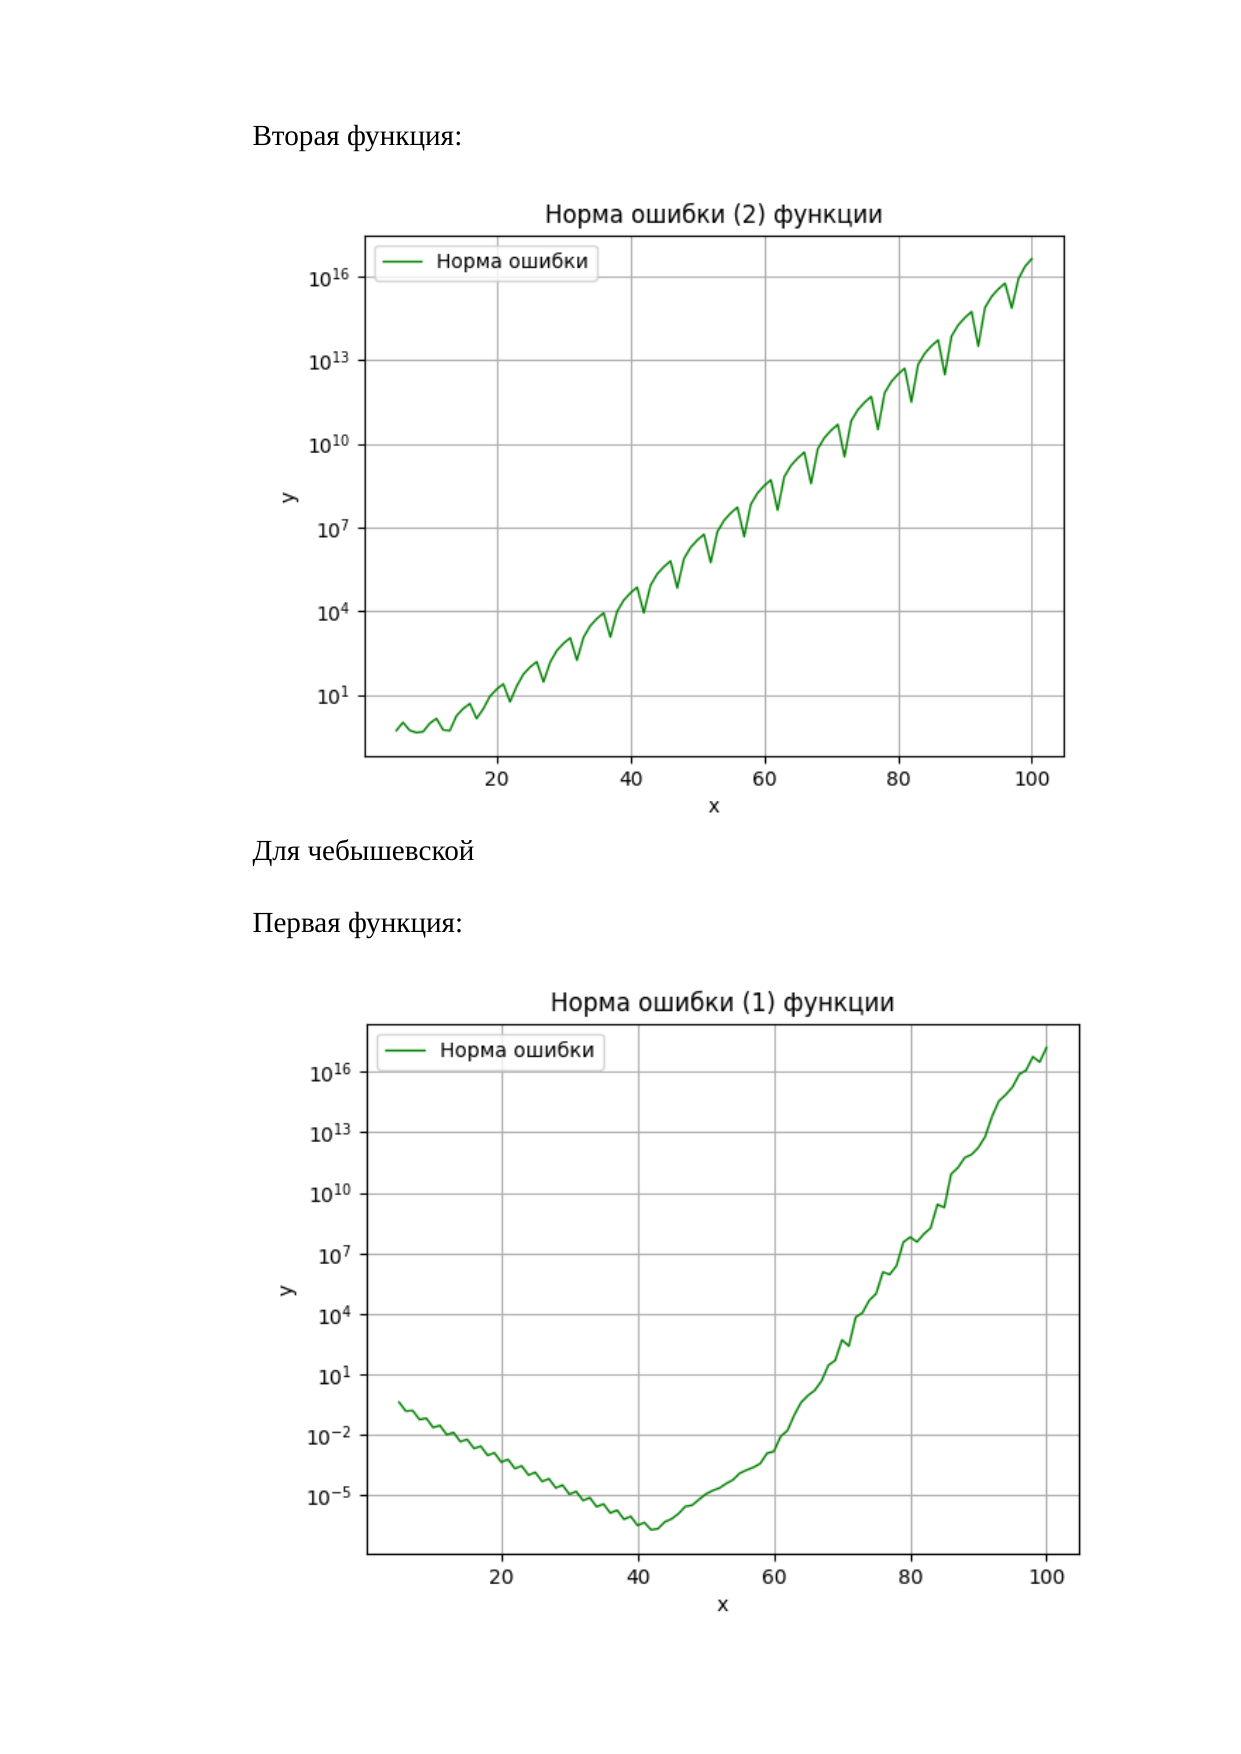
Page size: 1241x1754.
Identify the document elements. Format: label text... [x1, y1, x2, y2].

list Вторая функция: [252, 118, 1152, 152]
picture [252, 154, 1154, 831]
picture [252, 941, 1170, 1630]
list Для чебышевской [252, 833, 1152, 866]
list Первая функция: [252, 905, 1152, 939]
